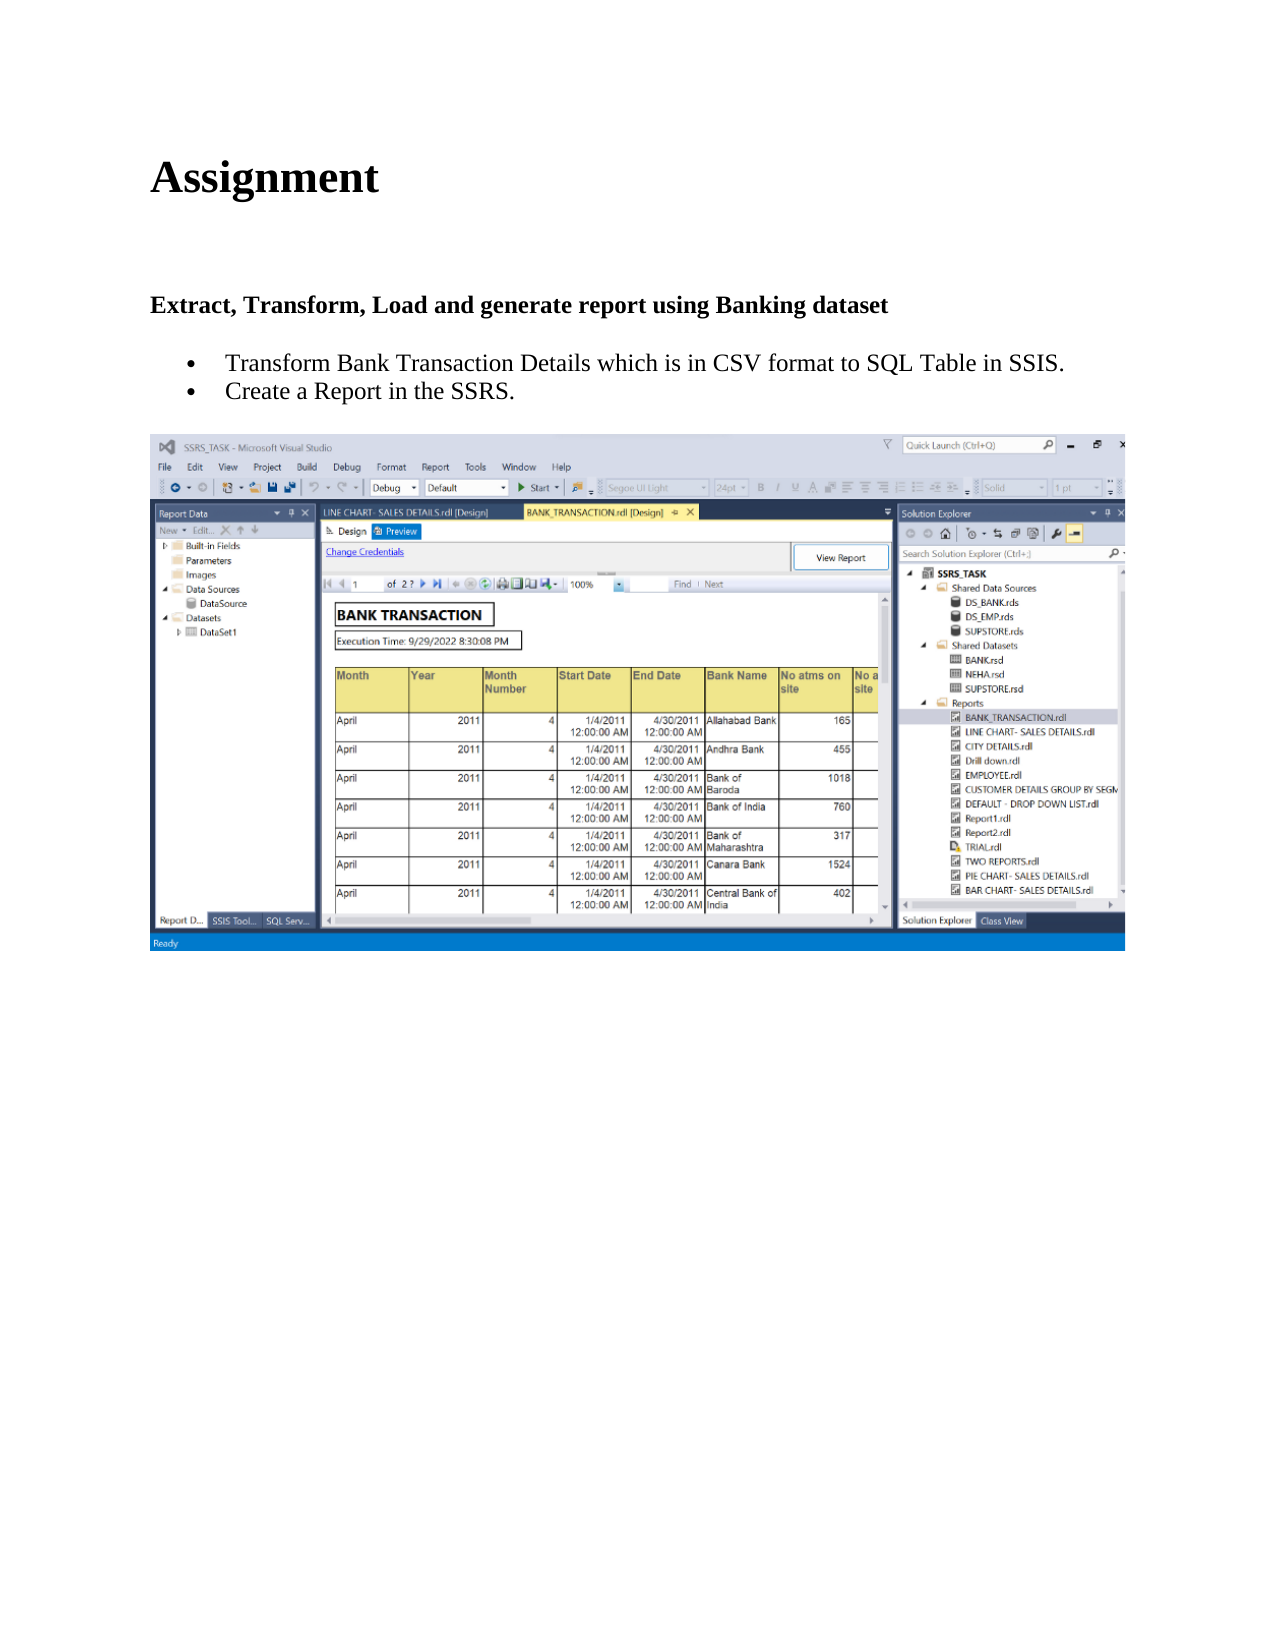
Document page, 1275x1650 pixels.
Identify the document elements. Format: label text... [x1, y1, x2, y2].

text Extract, Transform, Load and generate report using Banking dataset [150, 290, 1125, 318]
list Create a Report in the SSRS. [187, 376, 1125, 405]
text Assignment [150, 150, 1125, 203]
list Transform Bank Transaction Details which is in CSV format to SQL Table in SSIS. [187, 348, 1125, 376]
picture [150, 434, 1125, 951]
